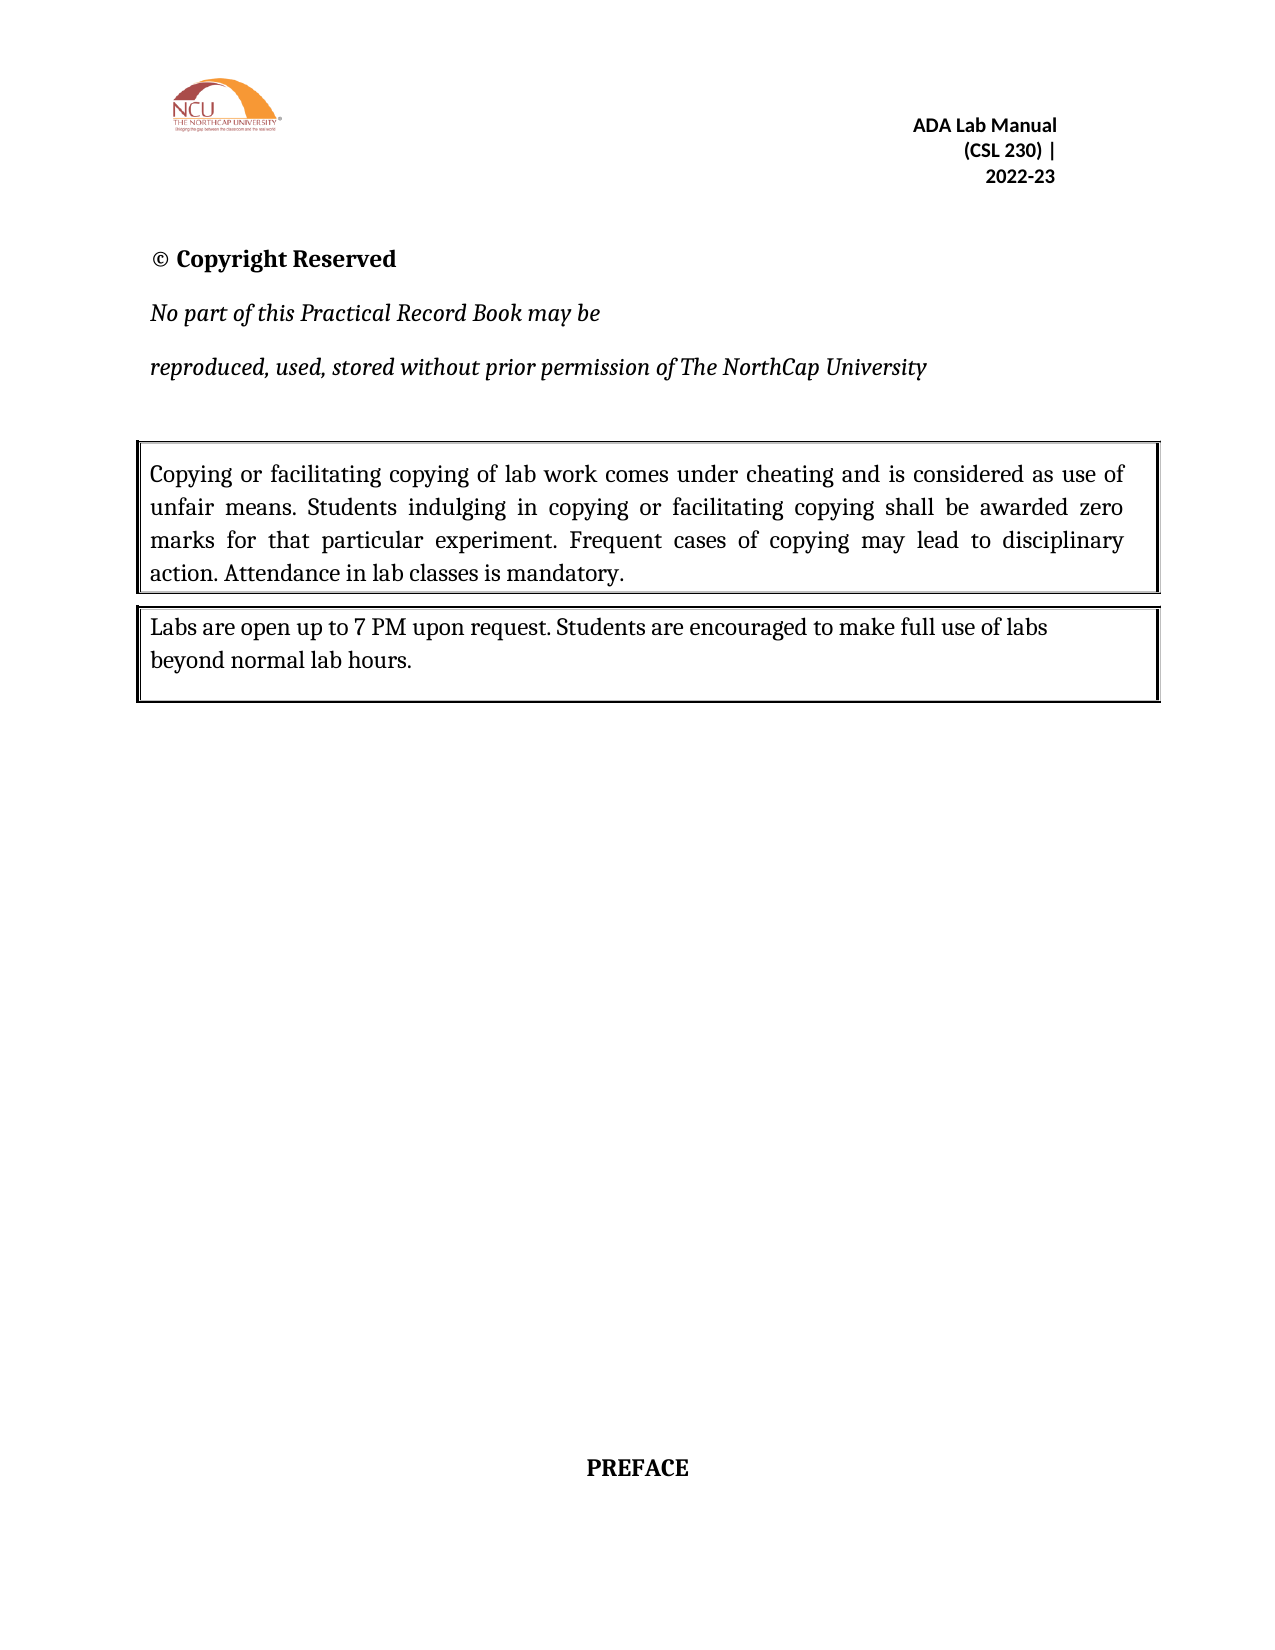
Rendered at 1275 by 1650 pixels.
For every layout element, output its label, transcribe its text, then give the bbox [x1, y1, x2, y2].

text No part of this Practical Record Book may be [150, 299, 1125, 327]
text Labs are open up to 7 PM upon request. Students are encouraged to make full use of labs beyond normal lab hours. [150, 613, 1125, 675]
picture [136, 605, 1161, 703]
picture [170, 75, 283, 133]
text PREFACE [150, 1454, 1125, 1483]
picture [136, 440, 1161, 594]
text Copying or facilitating copying of lab work comes under cheating and is considered as use of unfair means. Students indulging in copying or facilitating copying shall be awarded zero marks for that particular experiment. Frequent cases of copying may lead to disciplinary action. Attendance in lab classes is mandatory. [150, 460, 1125, 588]
text © Copyright Reserved [150, 245, 1125, 274]
text reproduced, used, stored without prior permission of The NorthCap University [150, 353, 1125, 381]
